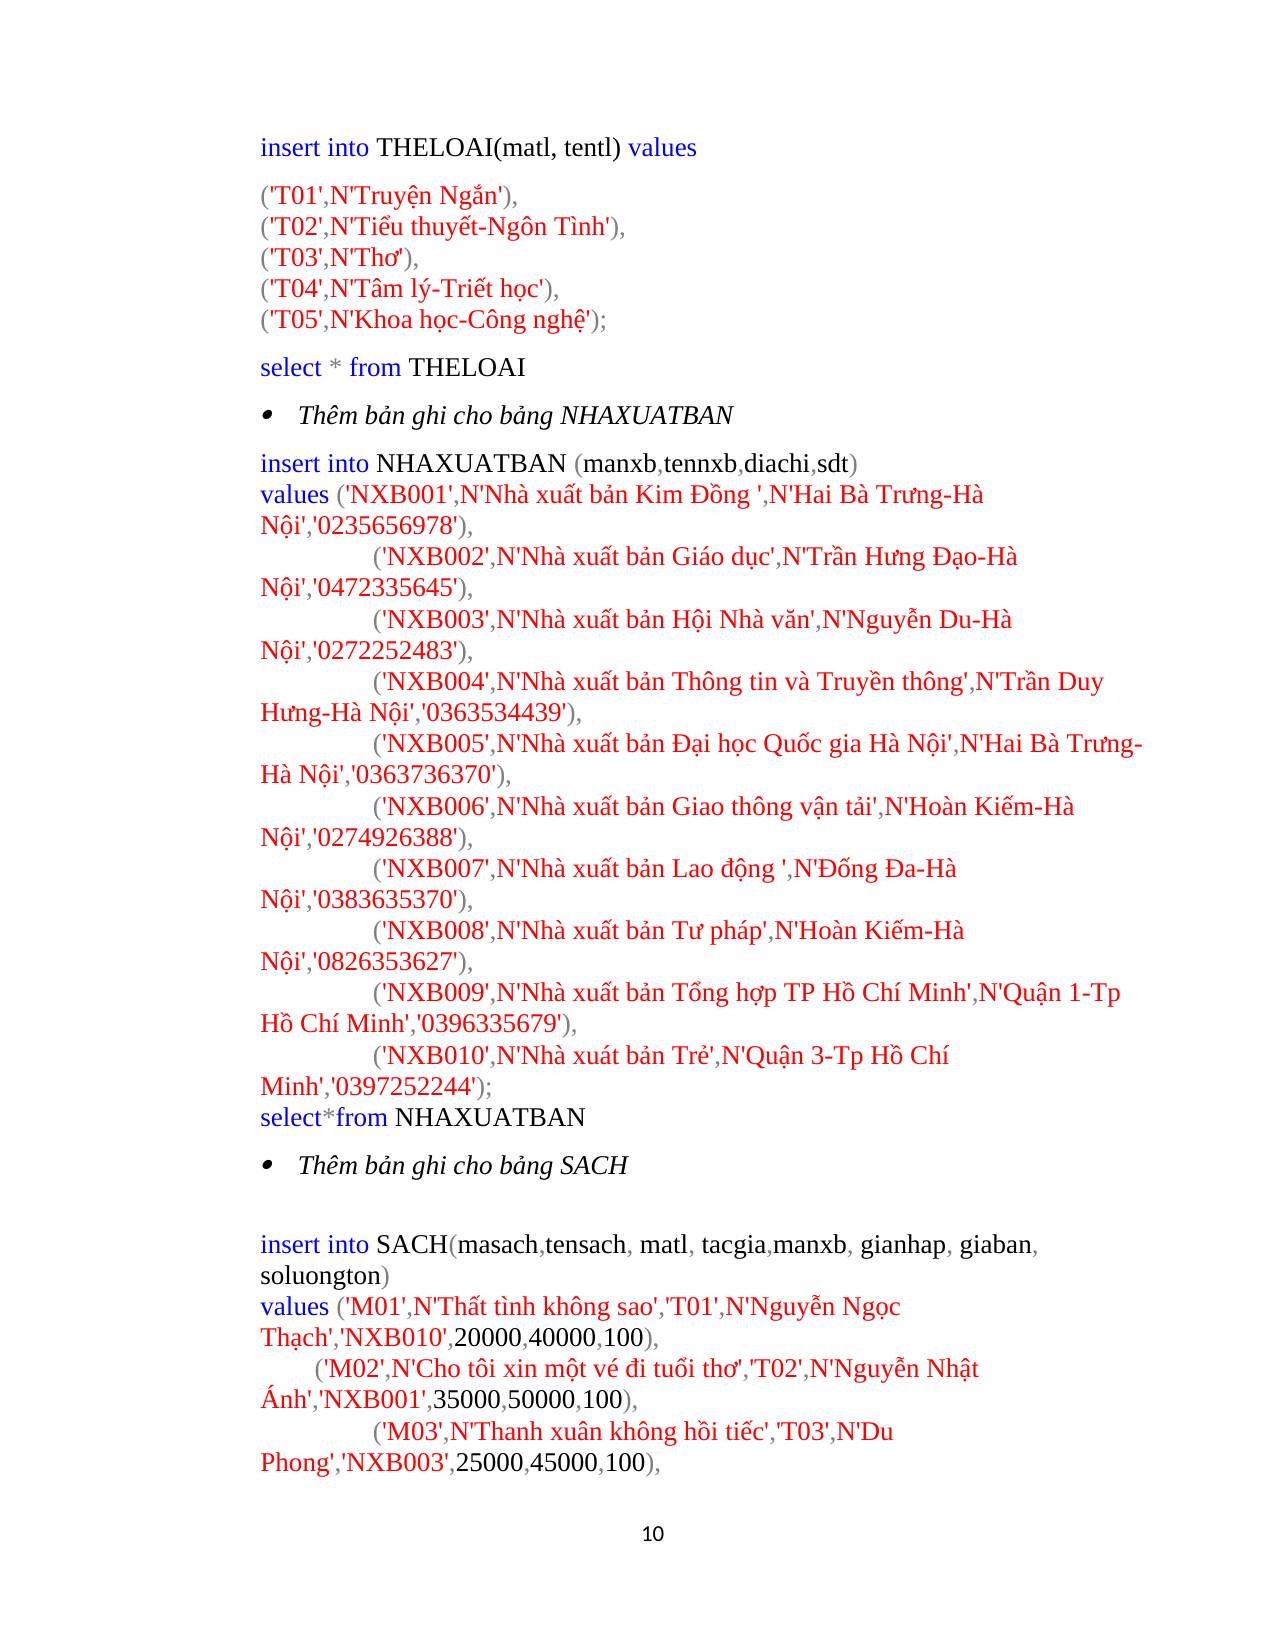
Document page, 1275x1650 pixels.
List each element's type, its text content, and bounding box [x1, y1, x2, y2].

text ('T05',N'Khoa học-Công nghệ'); [185, 303, 1157, 334]
list Thêm bản ghi cho bảng NHAXUATBAN [260, 399, 1157, 430]
text ('T03',N'Thơ'), [260, 241, 1157, 272]
text select*from NHAXUATBAN [185, 1101, 1157, 1132]
text ('T02',N'Tiểu thuyết-Ngôn Tình'), [260, 210, 1157, 241]
text ('NXB003',N'Nhà xuất bản Hội Nhà văn',N'Nguyễn Du-Hà Nội','0272252483'), [260, 603, 1157, 665]
text ('NXB004',N'Nhà xuất bản Thông tin và Truyền thông',N'Trần Duy Hưng-Hà Nội','0363534439'), [260, 665, 1157, 727]
text ('NXB009',N'Nhà xuất bản Tổng hợp TP Hồ Chí Minh',N'Quận 1-Tp Hồ Chí Minh','0396335679'), [260, 976, 1157, 1039]
text ('NXB005',N'Nhà xuất bản Đại học Quốc gia Hà Nội',N'Hai Bà Trưng-Hà Nội','0363736370'), [260, 727, 1157, 789]
text ('M02',N'Cho tôi xin một vé đi tuổi thơ','T02',N'Nguyễn Nhật Ánh','NXB001',35000,50000,100), [260, 1352, 1157, 1415]
text ('NXB002',N'Nhà xuất bản Giáo dục',N'Trần Hưng Đạo-Hà Nội','0472335645'), [260, 540, 1157, 603]
text ('NXB010',N'Nhà xuát bản Trẻ',N'Quận 3-Tp Hồ Chí Minh','0397252244'); [260, 1039, 1157, 1101]
text ('NXB008',N'Nhà xuất bản Tư pháp',N'Hoàn Kiếm-Hà Nội','0826353627'), [260, 914, 1157, 976]
text insert into NHAXUATBAN (manxb,tennxb,diachi,sdt) [260, 447, 1157, 478]
text ('M03',N'Thanh xuân không hồi tiếc','T03',N'Du Phong','NXB003',25000,45000,100), [260, 1415, 1157, 1477]
text ('T01',N'Truyện Ngắn'), [260, 179, 1157, 210]
text ('NXB006',N'Nhà xuất bản Giao thông vận tải',N'Hoàn Kiếm-Hà Nội','0274926388'), [260, 789, 1157, 852]
text select * from THELOAI [185, 351, 1157, 382]
text insert into THELOAI(matl, tentl) values [260, 131, 1157, 162]
text ('T04',N'Tâm lý-Triết học'), [260, 272, 1157, 303]
text values ('NXB001',N'Nhà xuất bản Kim Đồng ',N'Hai Bà Trưng-Hà Nội','0235656978'), [260, 478, 1157, 540]
text insert into SACH(masach,tensach, matl, tacgia,manxb, gianhap, giaban, soluongton) [260, 1228, 1157, 1290]
list Thêm bản ghi cho bảng SACH [260, 1149, 1157, 1180]
text ('NXB007',N'Nhà xuất bản Lao động ',N'Đống Đa-Hà Nội','0383635370'), [260, 852, 1157, 914]
text values ('M01',N'Thất tình không sao','T01',N'Nguyễn Ngọc Thạch','NXB010',20000,40000,100), [260, 1290, 1157, 1352]
